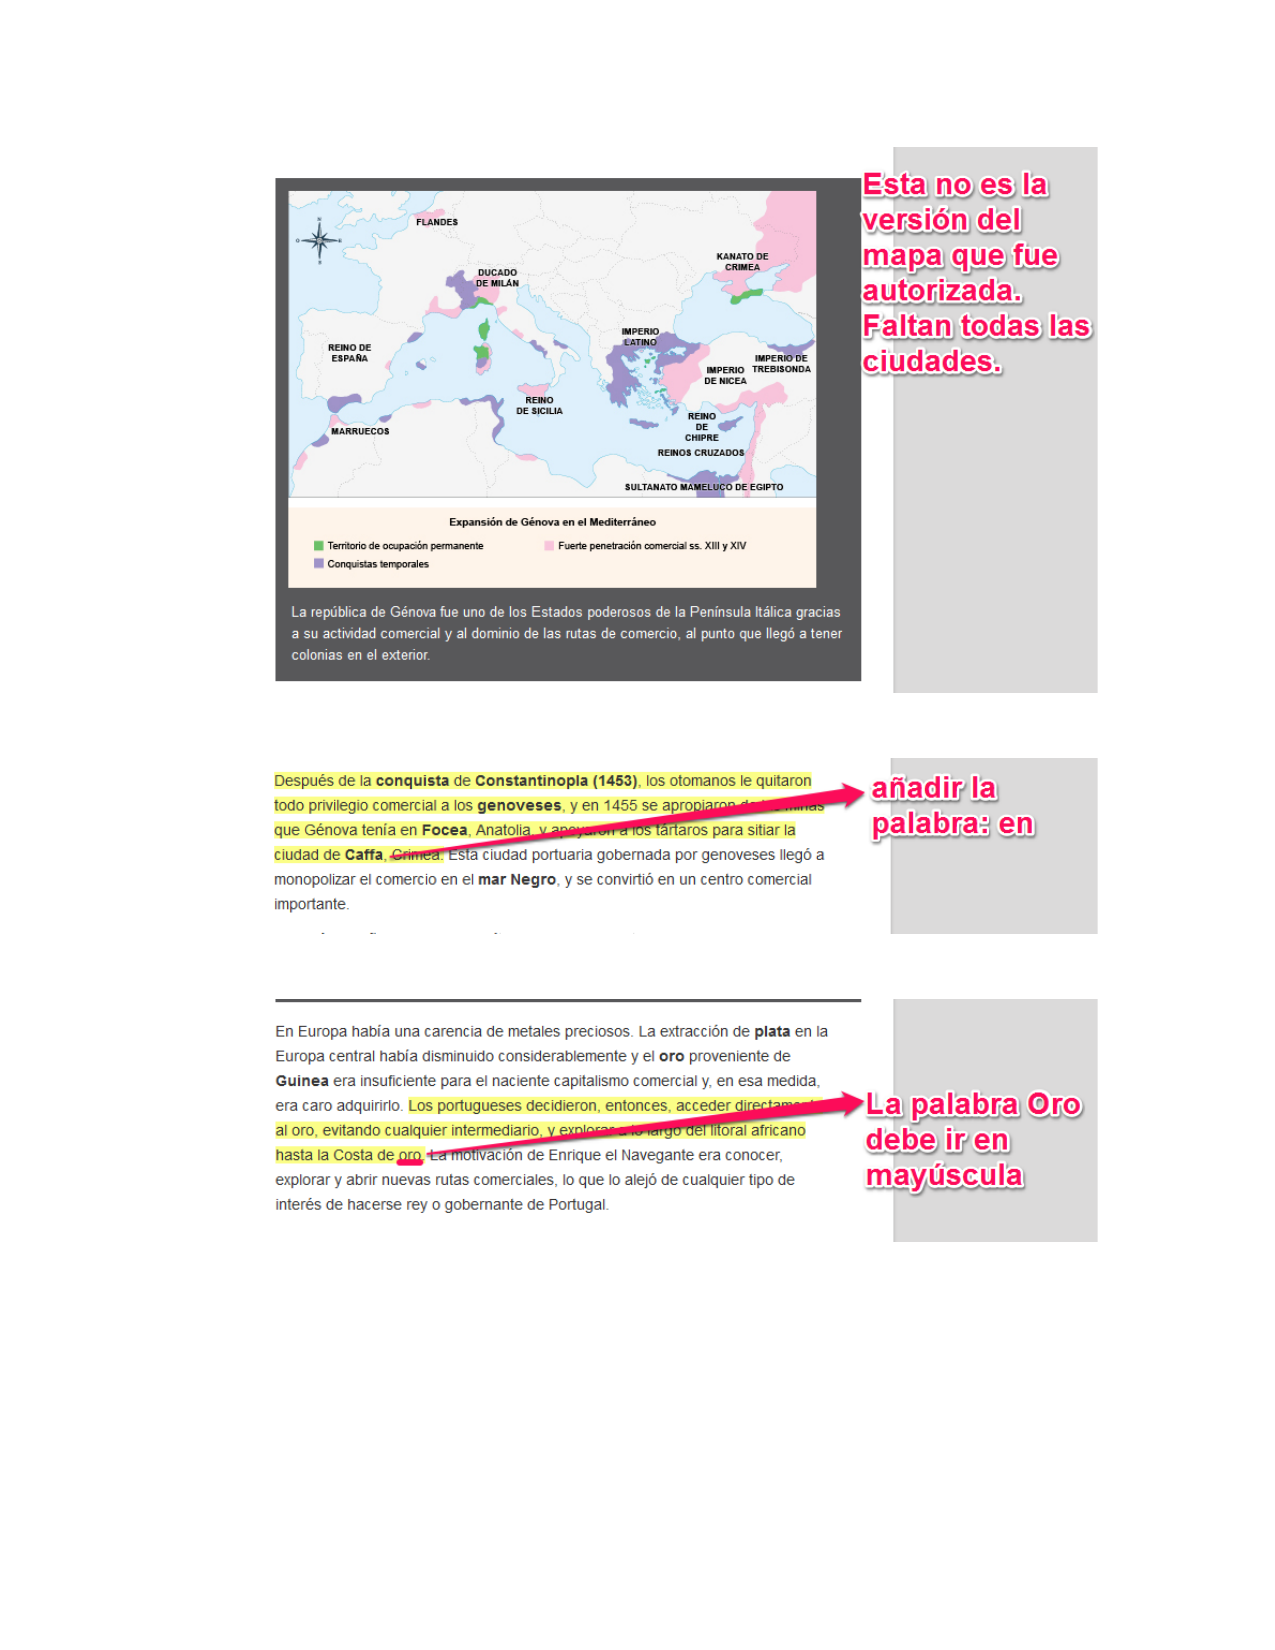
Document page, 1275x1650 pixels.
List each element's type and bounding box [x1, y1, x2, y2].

picture [177, 147, 1098, 693]
picture [177, 758, 1098, 934]
picture [177, 999, 1098, 1242]
